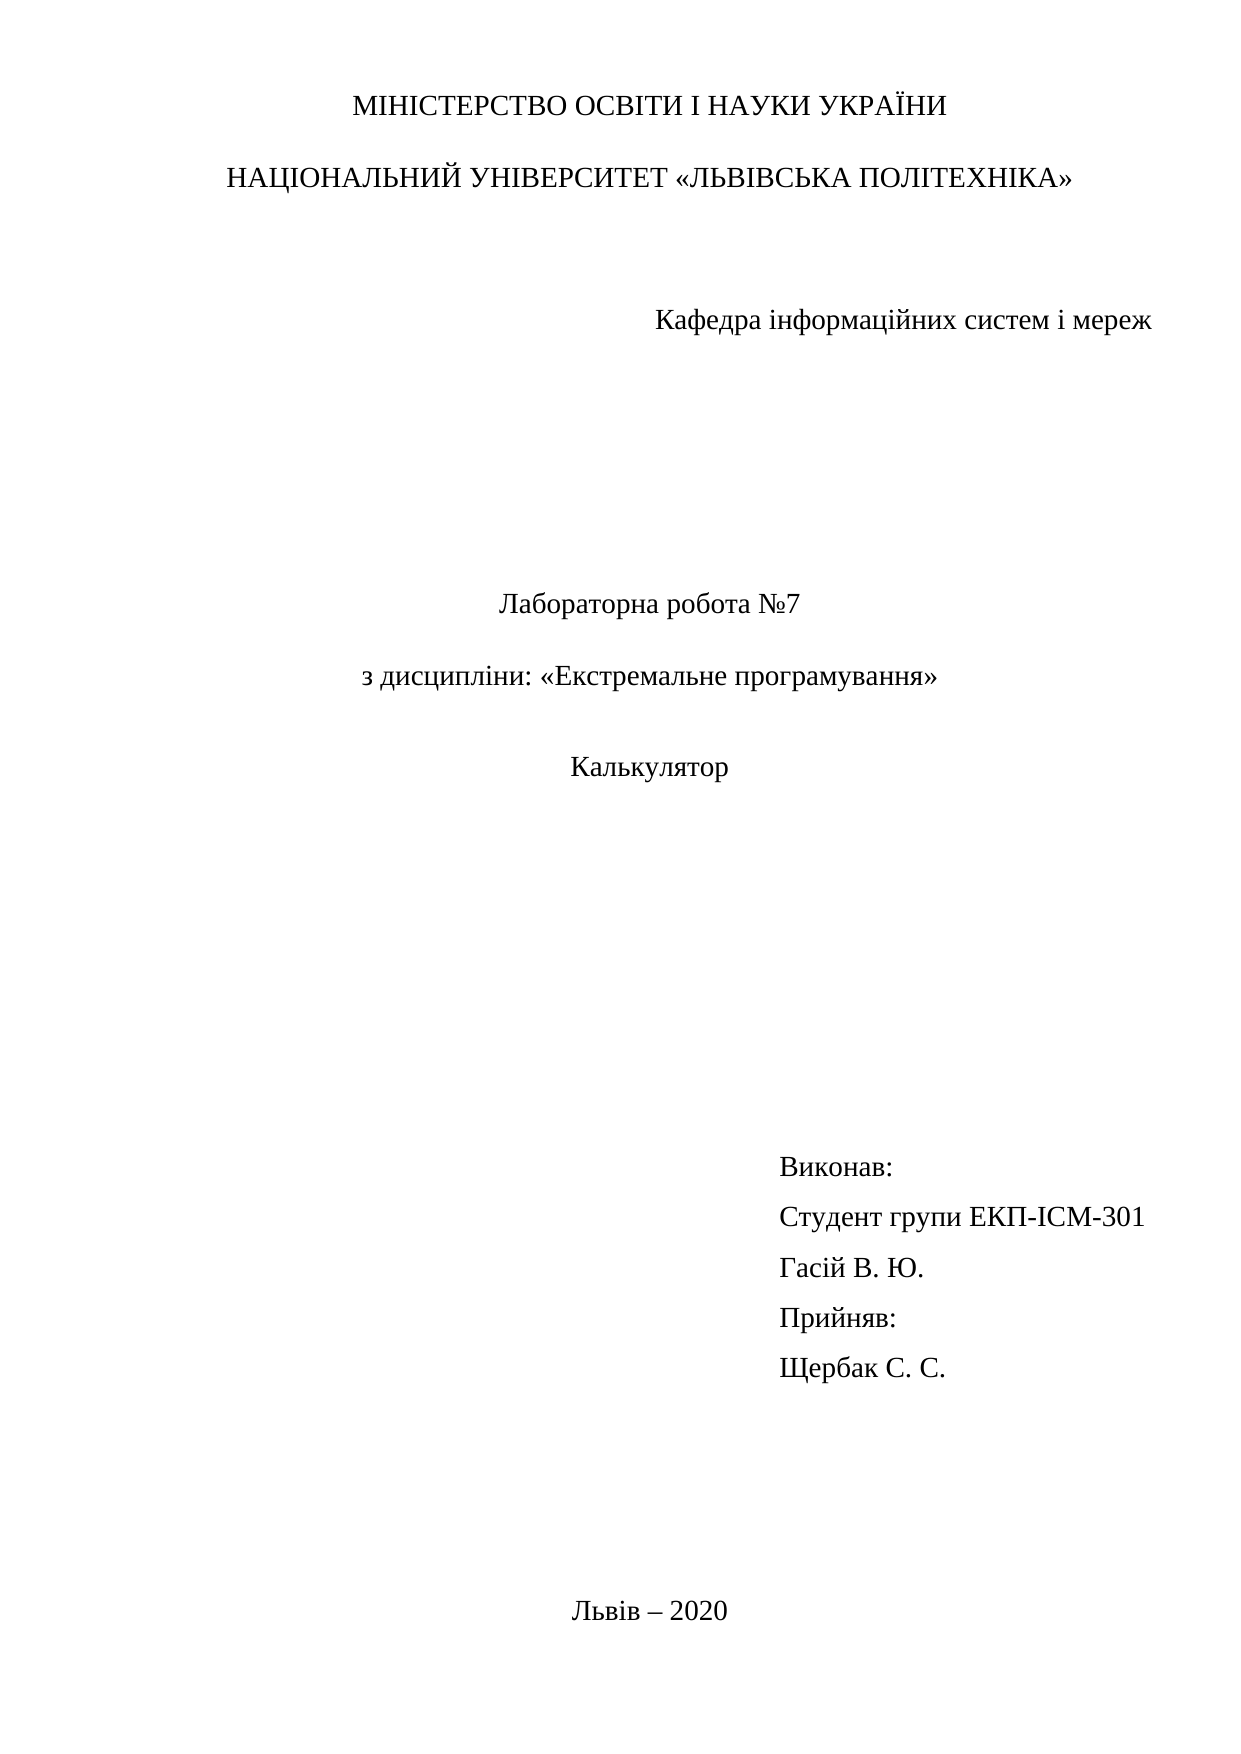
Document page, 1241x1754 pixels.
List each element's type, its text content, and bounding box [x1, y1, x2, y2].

table_header Виконав: Студент групи ЕКП-ІСМ-301 Гасій В. Ю. Прийняв: Щербак С. С. [768, 1149, 1163, 1451]
text Калькулятор [148, 749, 1152, 782]
text Кафедра інформаційних систем і мереж [148, 302, 1152, 336]
text Лабораторна робота №7 [148, 587, 1152, 620]
text МІНІСТЕРСТВО ОСВІТИ І НАУКИ УКРАЇНИ [148, 88, 1152, 122]
text НАЦІОНАЛЬНИЙ УНІВЕРСИТЕТ «ЛЬВІВСЬКА ПОЛІТЕХНІКА» [148, 160, 1152, 193]
text Львів – 2020 [148, 1593, 1152, 1627]
text з дисципліни: «Екстремальне програмування» [148, 658, 1152, 734]
